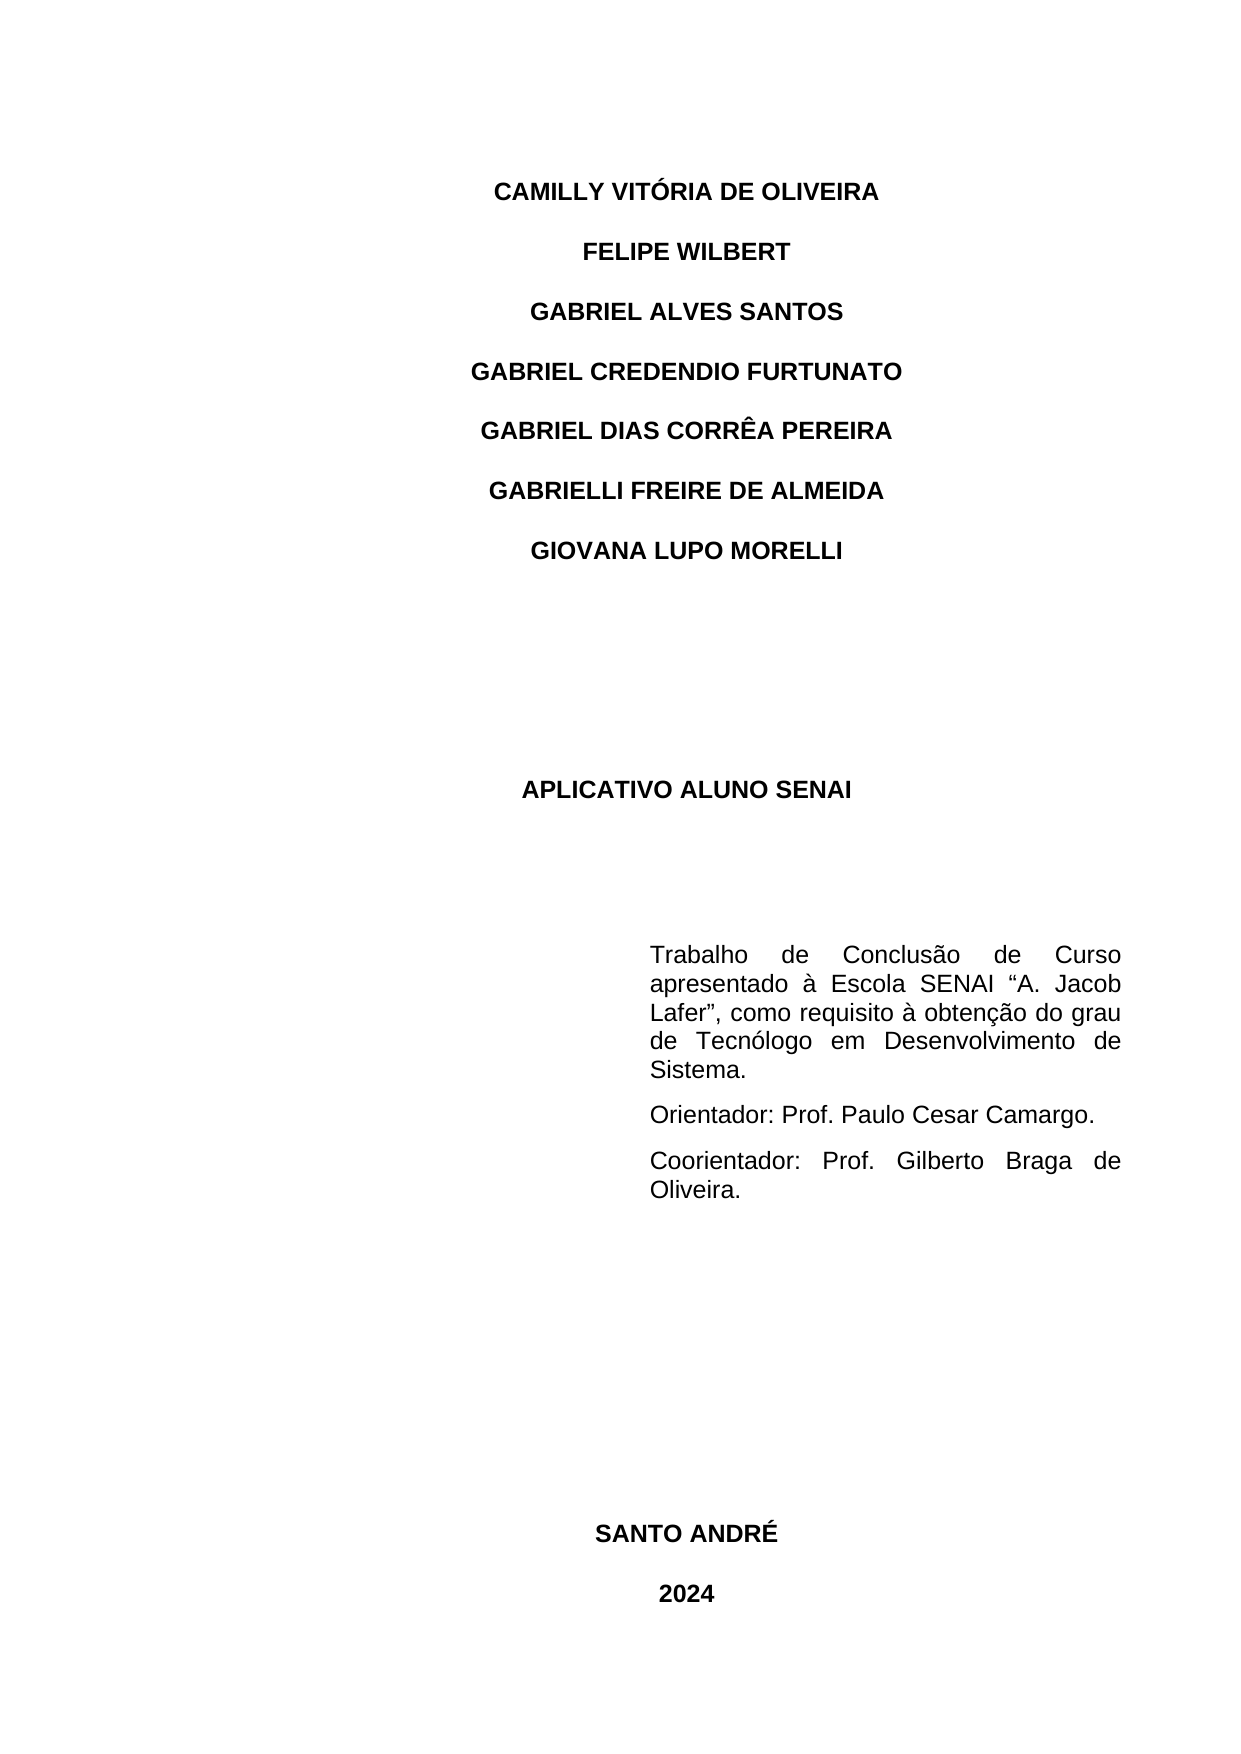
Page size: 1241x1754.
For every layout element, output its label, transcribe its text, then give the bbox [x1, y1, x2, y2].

text Orientador: Prof. Paulo Cesar Camargo. [649, 1101, 1122, 1129]
text Trabalho de Conclusão de Curso apresentado à Escola SENAI “A. Jacob Lafer”, como requisito à obtenção do grau de Tecnólogo em Desenvolvimento de Sistema. [649, 940, 1122, 1084]
text CAMILLY VITÓRIA DE OLIVEIRA [177, 177, 1122, 206]
text FELIPE WILBERT [177, 237, 1122, 266]
text GABRIELLI FREIRE DE ALMEIDA [177, 476, 1122, 505]
text SANTO ANDRÉ [177, 1519, 1122, 1548]
text GABRIEL CREDENDIO FURTUNATO [177, 357, 1122, 385]
text GABRIEL ALVES SANTOS [177, 297, 1122, 326]
text Coorientador: Prof. Gilberto Braga de Oliveira. [649, 1146, 1122, 1203]
text APLICATIVO ALUNO SENAI [177, 775, 1122, 804]
text 2024 [177, 1579, 1122, 1608]
text GIOVANA LUPO MORELLI [177, 536, 1122, 565]
text GABRIEL DIAS CORRÊA PEREIRA [177, 416, 1122, 445]
